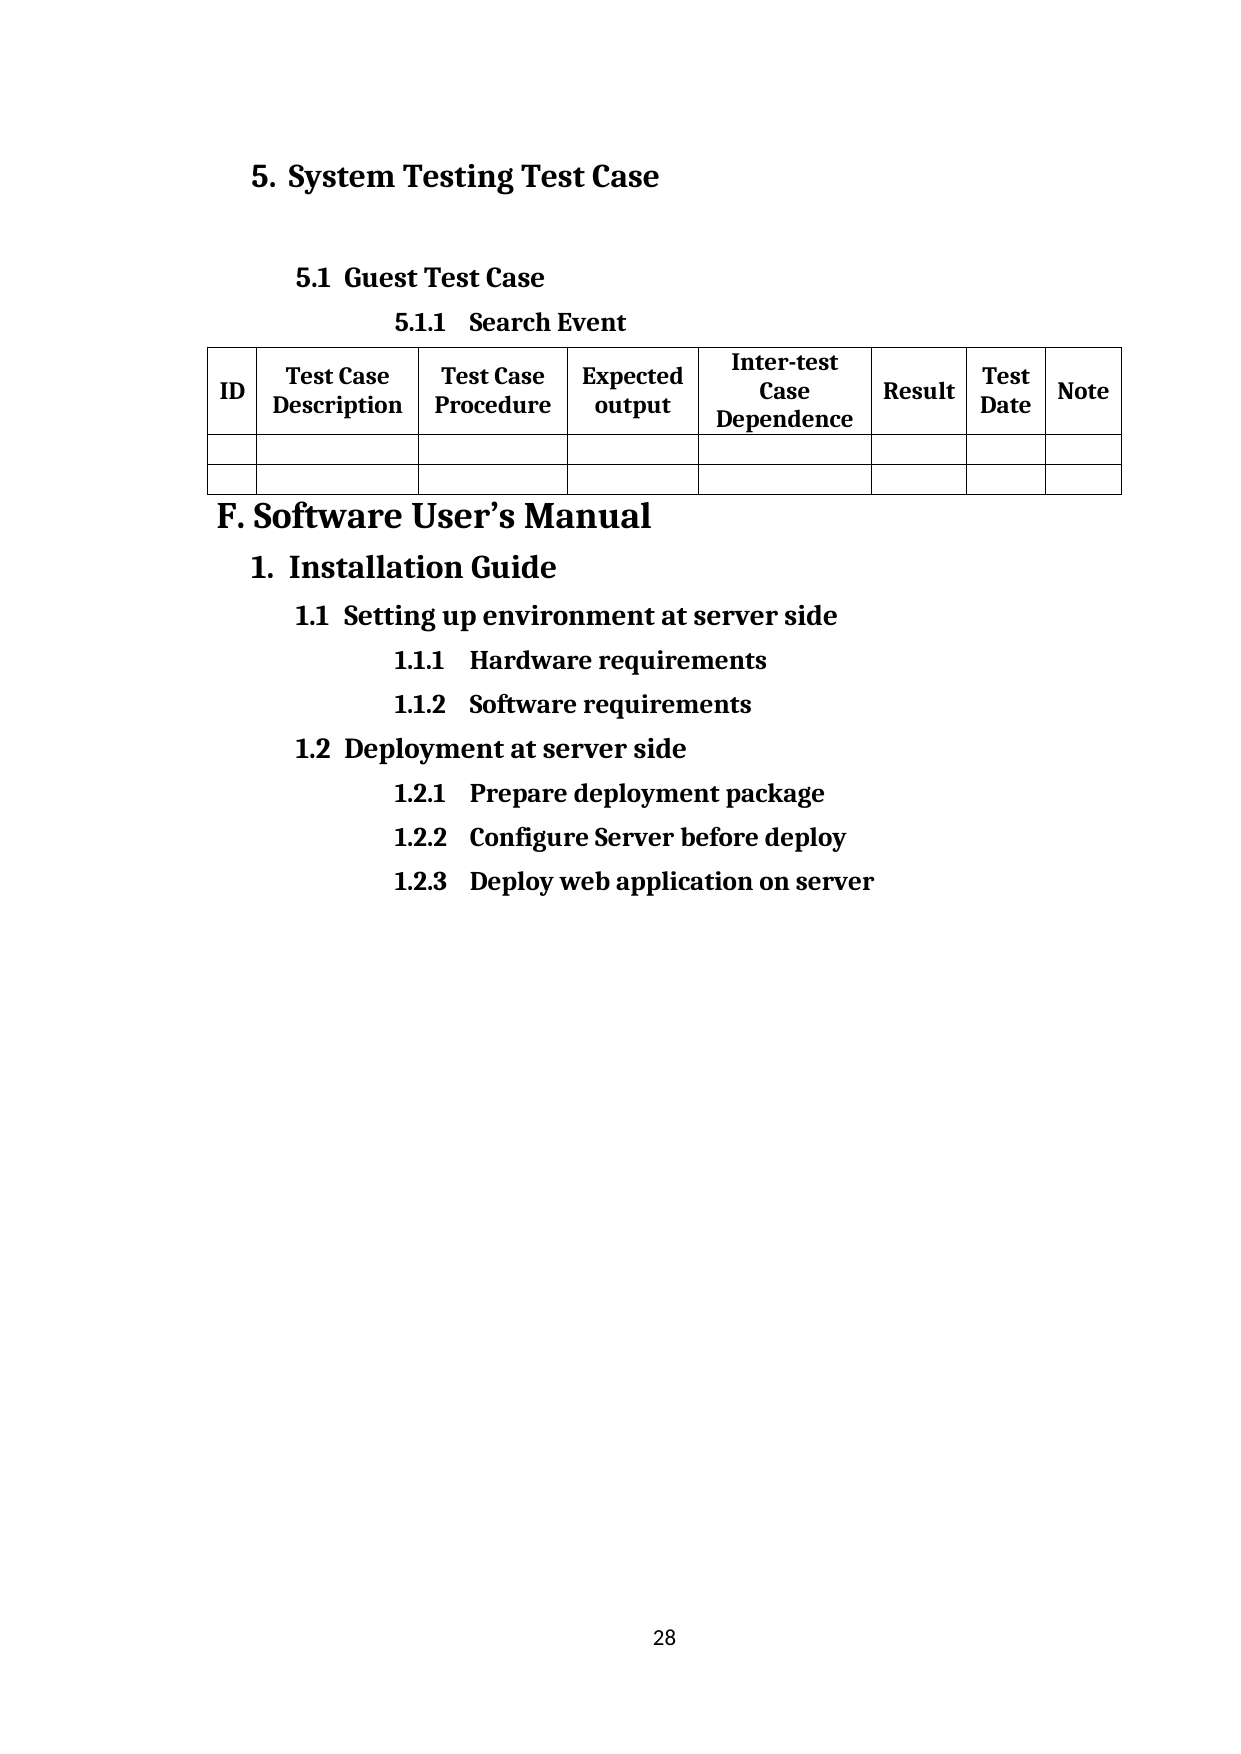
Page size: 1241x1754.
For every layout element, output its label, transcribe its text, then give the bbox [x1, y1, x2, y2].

subtitle Guest Test Case [296, 261, 1122, 295]
table_cell [872, 435, 966, 464]
table_header ID [208, 348, 256, 434]
table_header Test Case Description [257, 348, 418, 434]
subtitle Installation Guide [251, 548, 1122, 587]
table_cell [419, 435, 567, 464]
table_cell [1046, 435, 1121, 464]
table_cell [967, 465, 1045, 494]
table_header Result [872, 348, 966, 434]
table_cell [872, 465, 966, 494]
table_cell [208, 465, 256, 494]
subtitle System Testing Test Case [251, 157, 1122, 196]
table_cell [1046, 465, 1121, 494]
subtitle Search Event [394, 307, 1122, 338]
subtitle Configure Server before deploy [394, 822, 1122, 853]
subtitle Hardware requirements [394, 645, 1122, 676]
table_header Expected output [568, 348, 698, 434]
subtitle Software User’s Manual [216, 495, 1122, 538]
table_cell [699, 465, 871, 494]
table_cell [699, 435, 871, 464]
table_header Test Date [967, 348, 1045, 434]
table_cell [568, 435, 698, 464]
table_header Note [1046, 348, 1121, 434]
table_cell [419, 465, 567, 494]
subtitle Deploy web application on server [394, 866, 1122, 897]
table_cell [257, 435, 418, 464]
table_cell [208, 435, 256, 464]
table_cell [568, 465, 698, 494]
subtitle Prepare deployment package [394, 778, 1122, 809]
table_header Test Case Procedure [419, 348, 567, 434]
subtitle Deployment at server side [296, 732, 1122, 766]
subtitle Software requirements [394, 689, 1122, 720]
table_cell [257, 465, 418, 494]
table_header Inter-test Case Dependence [699, 348, 871, 434]
subtitle Setting up environment at server side [296, 599, 1122, 633]
table_cell [967, 435, 1045, 464]
